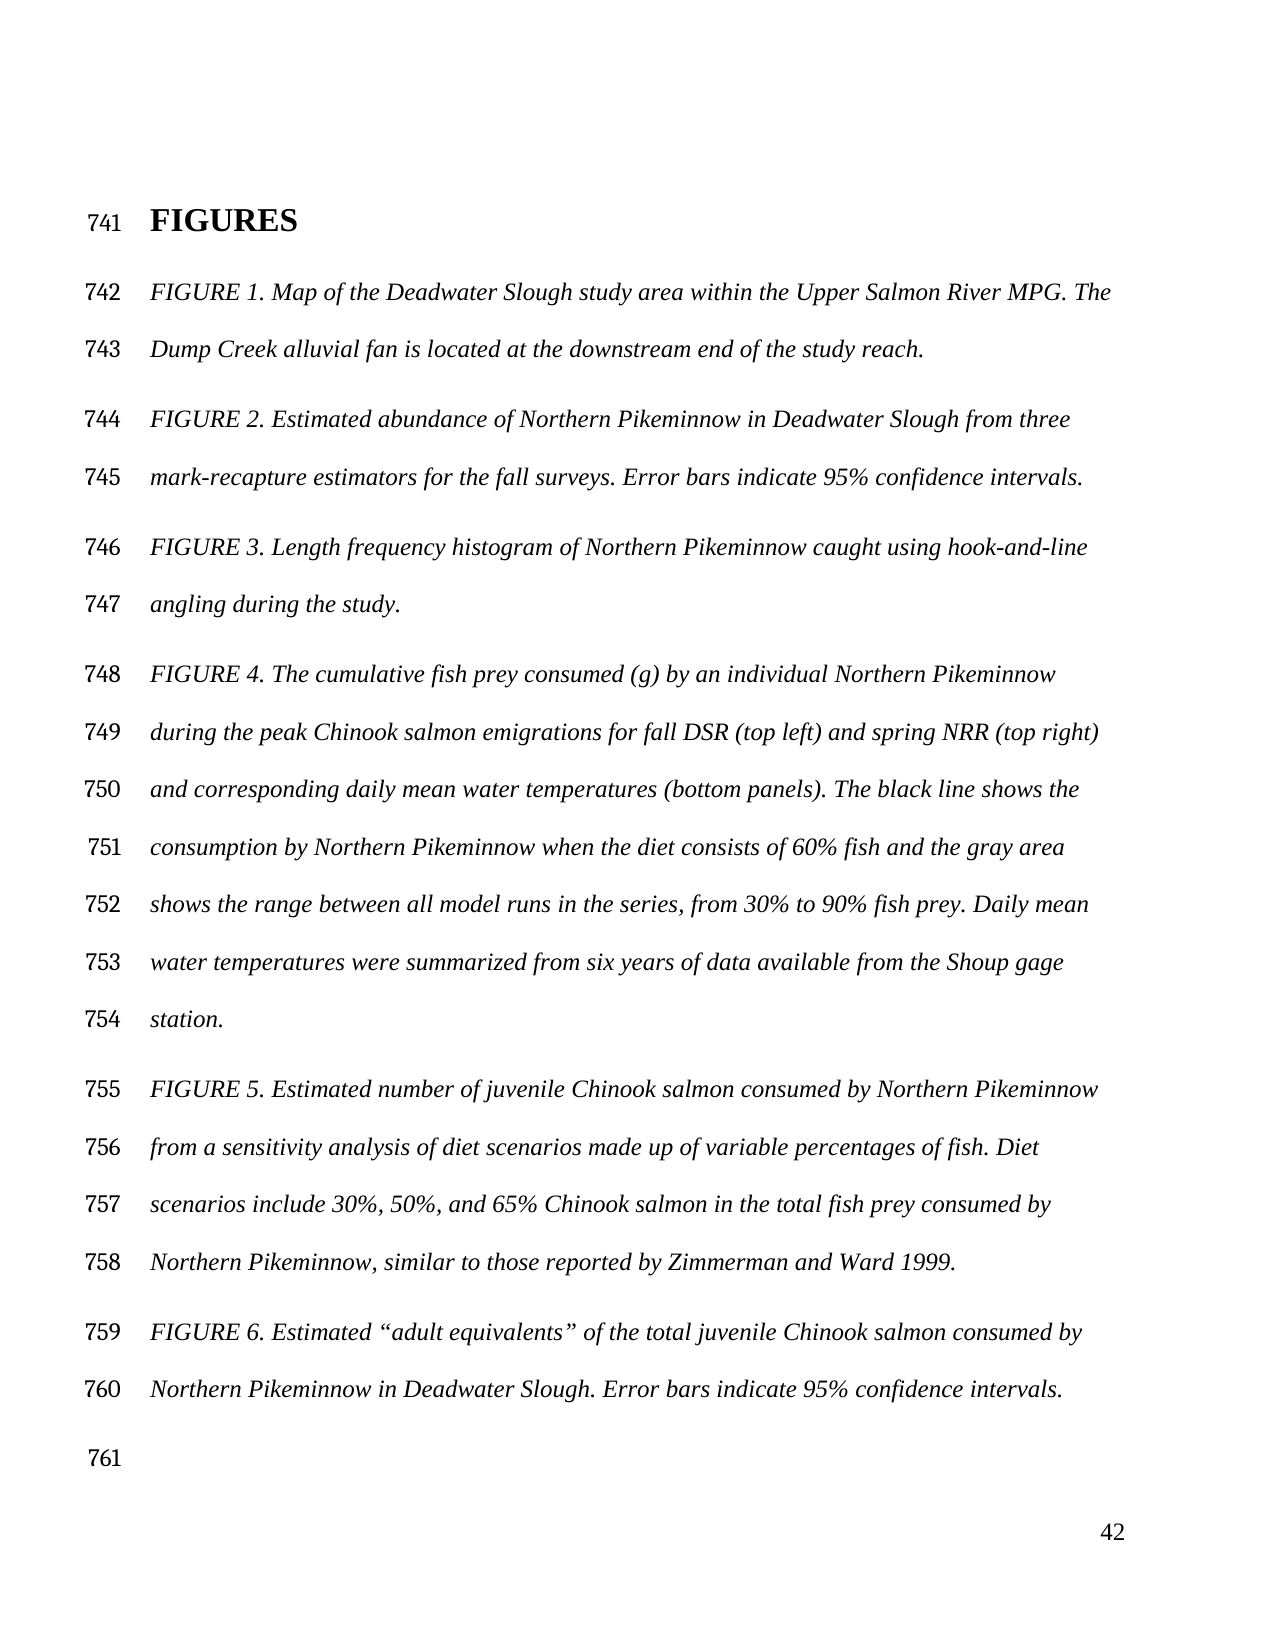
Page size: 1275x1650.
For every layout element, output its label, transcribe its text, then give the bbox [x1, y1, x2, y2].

text FIGURE 3. Length frequency histogram of Northern Pikeminnow caught using hook-and-line angling during the study. [150, 532, 1125, 618]
text FIGURE 4. The cumulative fish prey consumed (g) by an individual Northern Pikeminnow during the peak Chinook salmon emigrations for fall DSR (top left) and spring NRR (top right) and corresponding daily mean water temperatures (bottom panels). The black line shows the consumption by Northern Pikeminnow when the diet consists of 60% fish and the gray area shows the range between all model runs in the series, from 30% to 90% fish prey. Daily mean water temperatures were summarized from six years of data available from the Shoup gage station. [150, 659, 1125, 1033]
text FIGURE 1. Map of the Deadwater Slough study area within the Upper Salmon River MPG. The Dump Creek alluvial fan is located at the downstream end of the study reach. [150, 277, 1125, 363]
text FIGURE 5. Estimated number of juvenile Chinook salmon consumed by Northern Pikeminnow from a sensitivity analysis of diet scenarios made up of variable percentages of fish. Diet scenarios include 30%, 50%, and 65% Chinook salmon in the total fish prey consumed by Northern Pikeminnow, similar to those reported by Zimmerman and Ward 1999. [150, 1074, 1125, 1275]
text FIGURE 6. Estimated “adult equivalents” of the total juvenile Chinook salmon consumed by Northern Pikeminnow in Deadwater Slough. Error bars indicate 95% confidence intervals. [150, 1317, 1125, 1403]
text FIGURE 2. Estimated abundance of Northern Pikeminnow in Deadwater Slough from three mark-recapture estimators for the fall surveys. Error bars indicate 95% confidence intervals. [150, 404, 1125, 490]
subtitle Figures [150, 200, 1125, 238]
